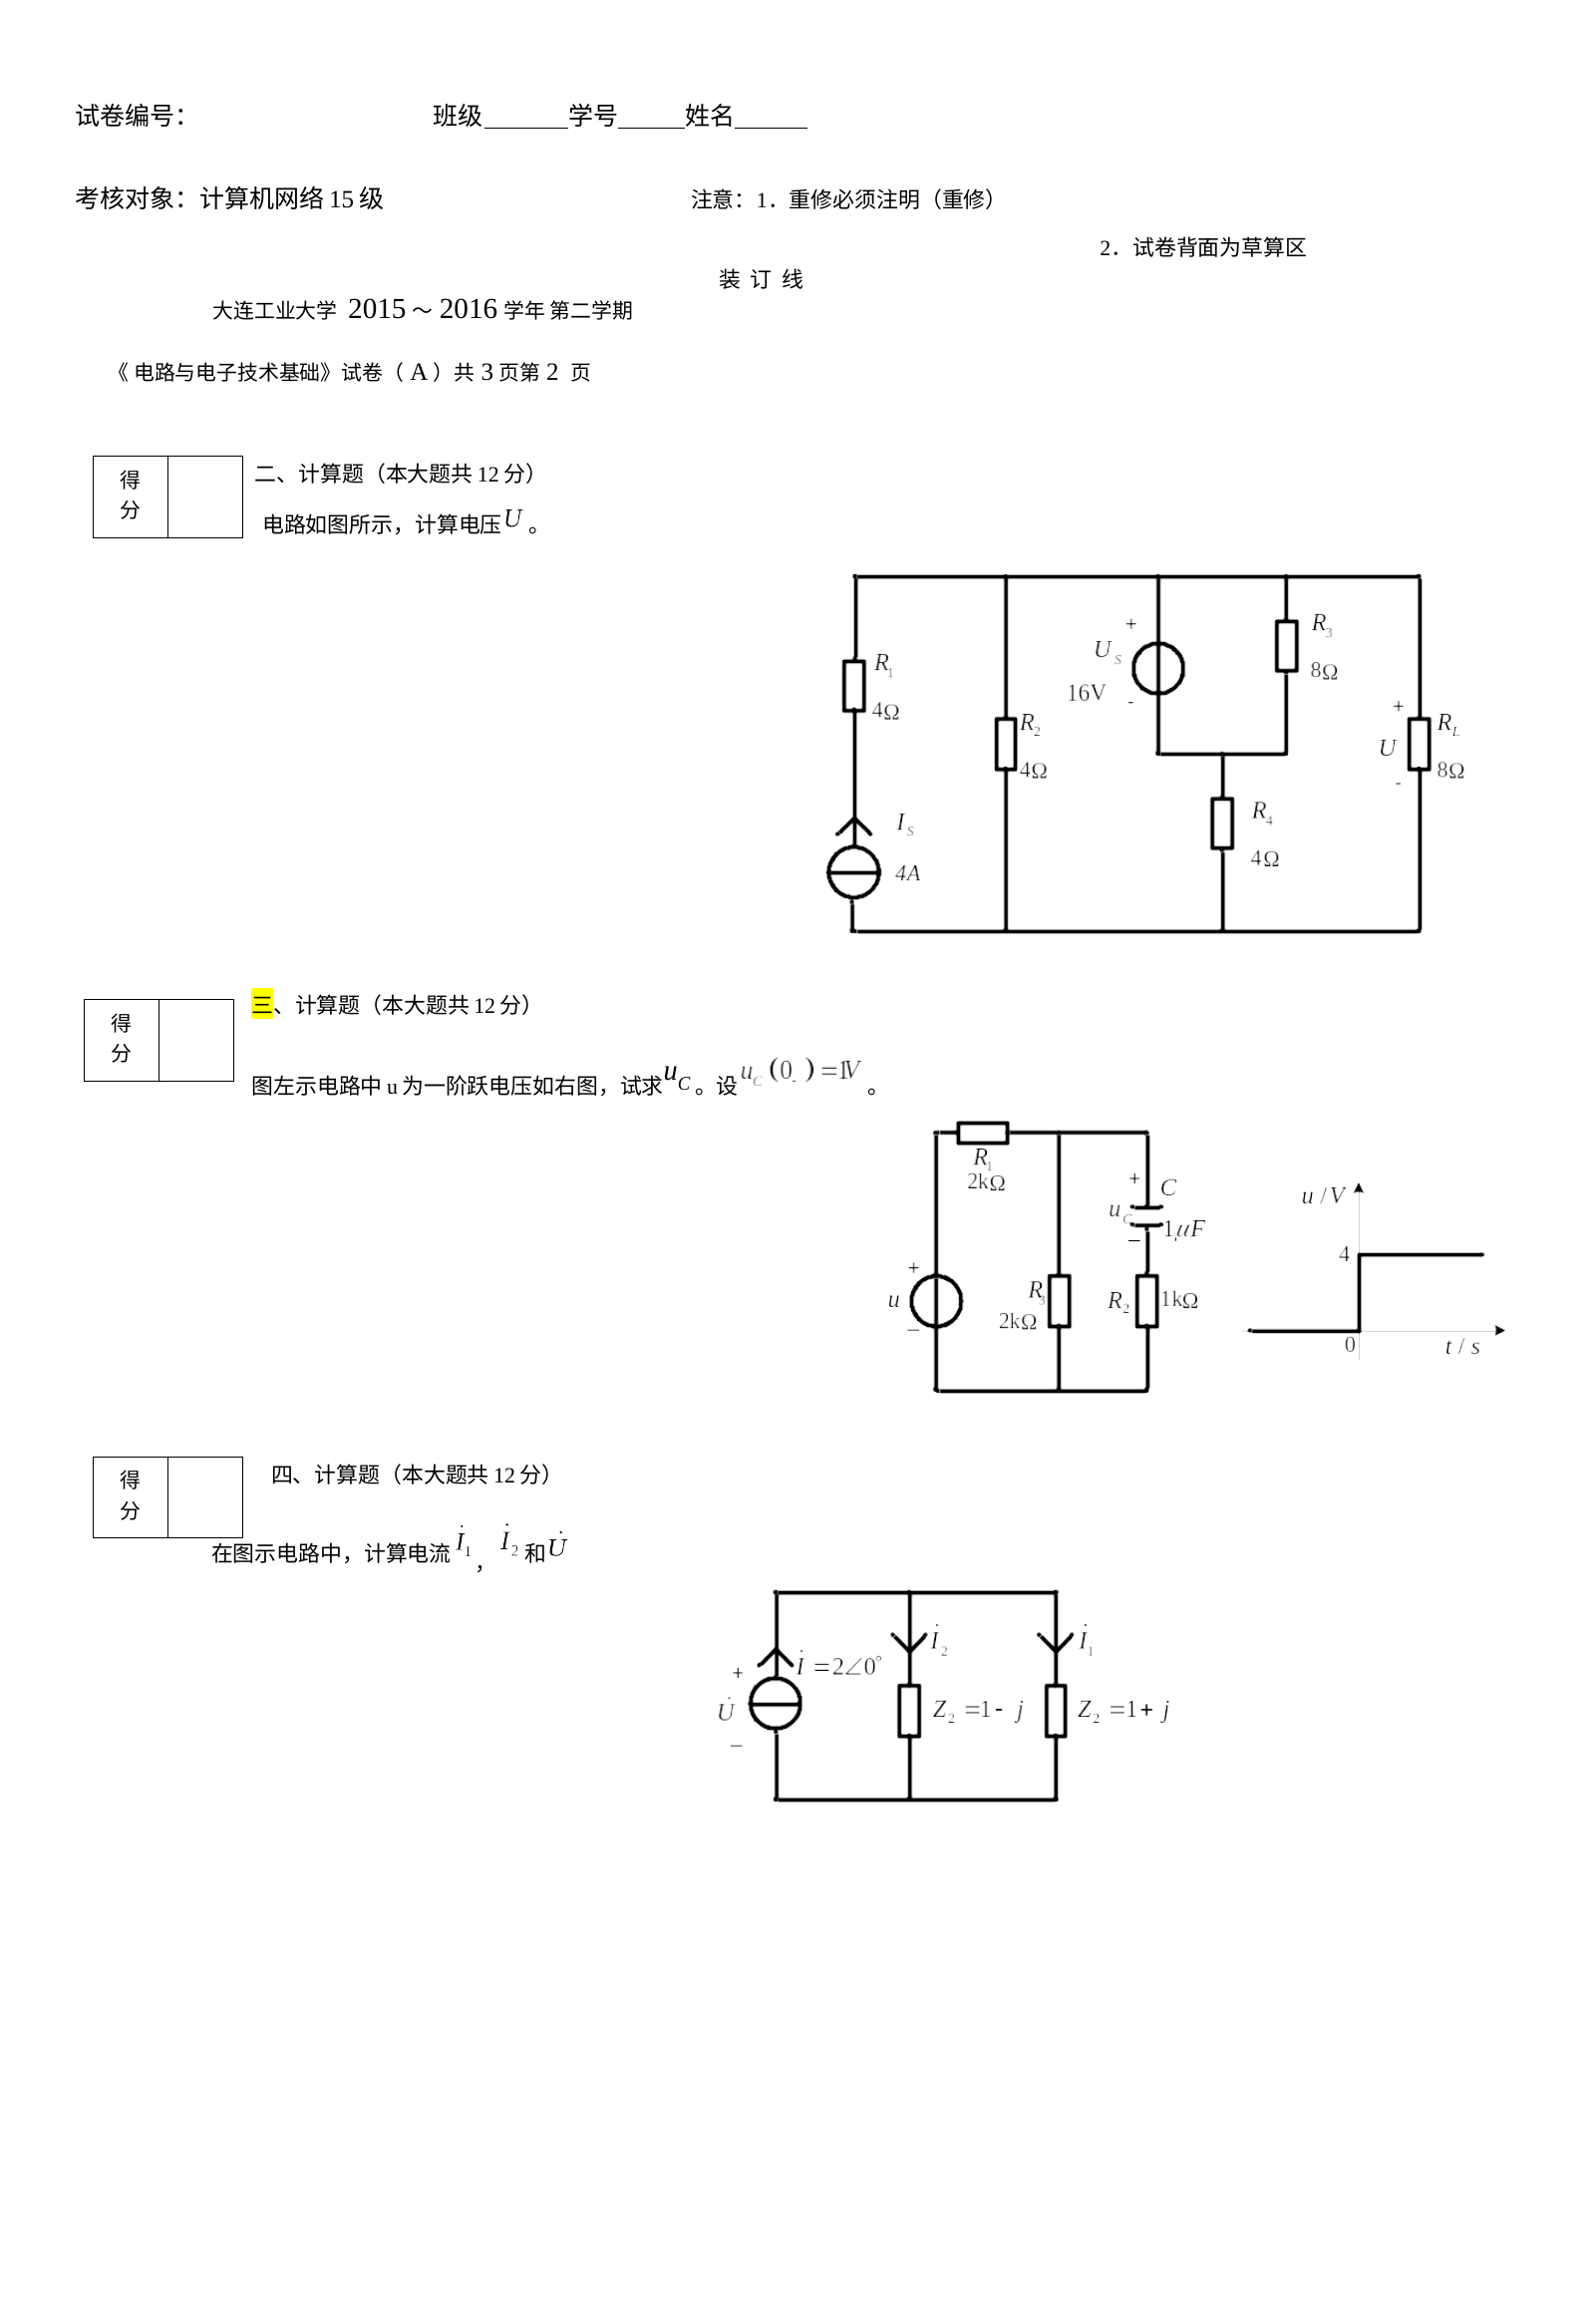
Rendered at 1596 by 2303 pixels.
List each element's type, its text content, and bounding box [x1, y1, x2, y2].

text 2．试卷背面为草算区 [75, 229, 1521, 262]
text 图左示电路中u为一阶跃电压如右图，试求。设。 [192, 1052, 1383, 1117]
text 装 订 线 [75, 262, 1521, 294]
text 在图示电路中，计算电流，和 [75, 1521, 1521, 1586]
text 试卷编号： 班级 学号 姓名 [75, 82, 1521, 147]
text 三、计算题（本大题共12分） [75, 987, 1479, 1020]
text 二、计算题（本大题共12分） [75, 457, 1521, 489]
text 四、计算题（本大题共12分） [75, 1457, 1521, 1489]
text 电路如图所示，计算电压。 [162, 489, 1521, 553]
text 考核对象：计算机网络15级 注意：1．重修必须注明（重修） [75, 164, 1521, 229]
